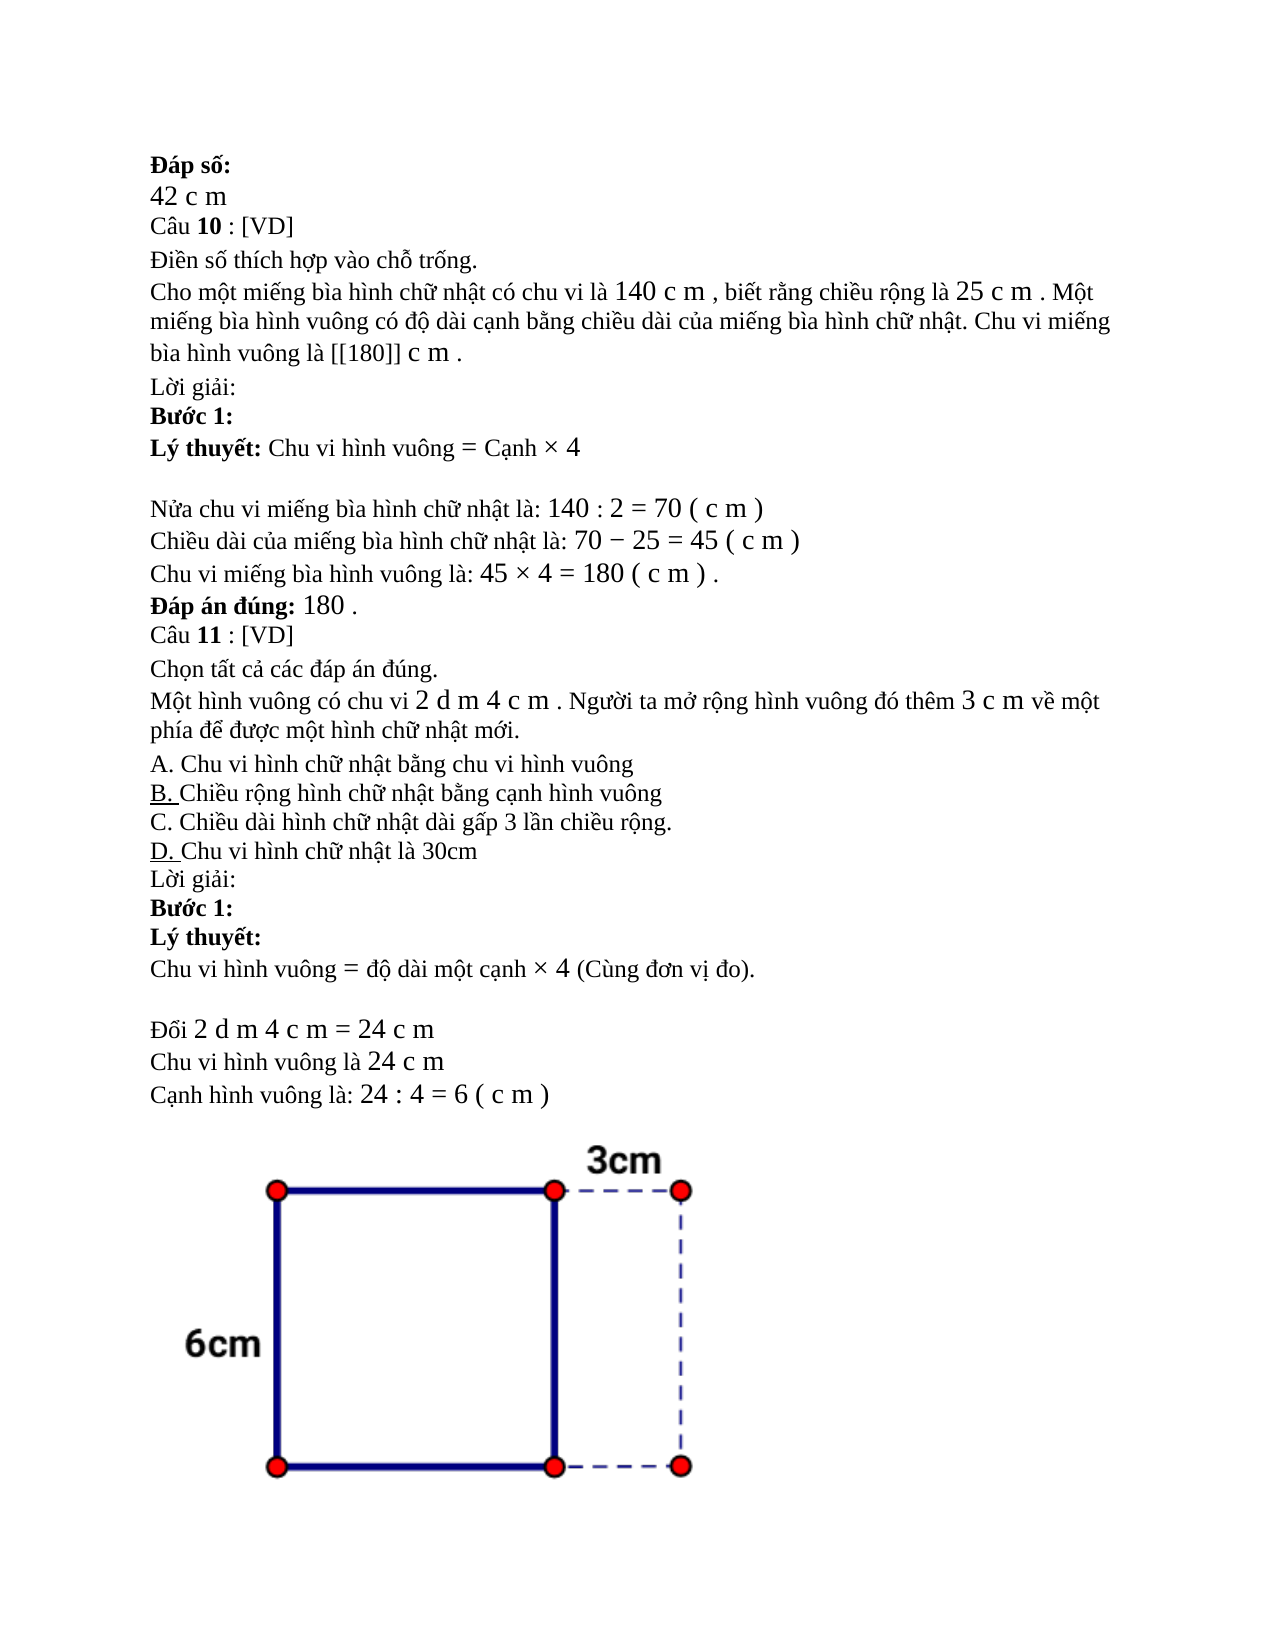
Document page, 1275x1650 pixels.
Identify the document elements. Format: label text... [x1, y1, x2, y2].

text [150, 150, 1125, 211]
text Câu 10 : [VD] [150, 211, 1125, 240]
text Chọn tất cả các đáp án đúng. Một hình vuông có chu vi 2 d m 4 c m . Người ta mở rộng hình vuông đó thêm 3 c m về một phía để được một hình chữ nhật mới. [150, 654, 1125, 744]
text A. Chu vi hình chữ nhật bằng chu vi hình vuông [150, 749, 1125, 778]
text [150, 922, 1125, 1492]
text Lời giải: [150, 372, 1125, 401]
text Lời giải: [150, 864, 1125, 893]
text D. Chu vi hình chữ nhật là 30cm [150, 836, 1125, 864]
text B. Chiều rộng hình chữ nhật bằng cạnh hình vuông [150, 778, 1125, 807]
text Lý thuyết: Chu vi hình vuông = Cạnh × 4 Nửa chu vi miếng bìa hình chữ nhật là: 140 : 2 = 70 ( c m ) Chiều dài của miếng bìa hình chữ nhật là: 70 − 25 = 45 ( c m ) Chu vi miếng bìa hình vuông là: 45 × 4 = 180 ( c m ) . Đáp án đúng: 180 . [150, 430, 1125, 621]
text Điền số thích hợp vào chỗ trống. Cho một miếng bìa hình chữ nhật có chu vi là 140 c m , biết rằng chiều rộng là 25 c m . Một miếng bìa hình vuông có độ dài cạnh bằng chiều dài của miếng bìa hình chữ nhật. Chu vi miếng bìa hình vuông là [[180]] c m . [150, 245, 1125, 367]
text Bước 1: [150, 401, 1125, 430]
text C. Chiều dài hình chữ nhật dài gấp 3 lần chiều rộng. [150, 807, 1125, 836]
picture [150, 1109, 707, 1492]
text Bước 1: [150, 893, 1125, 922]
text Câu 11 : [VD] [150, 621, 1125, 649]
